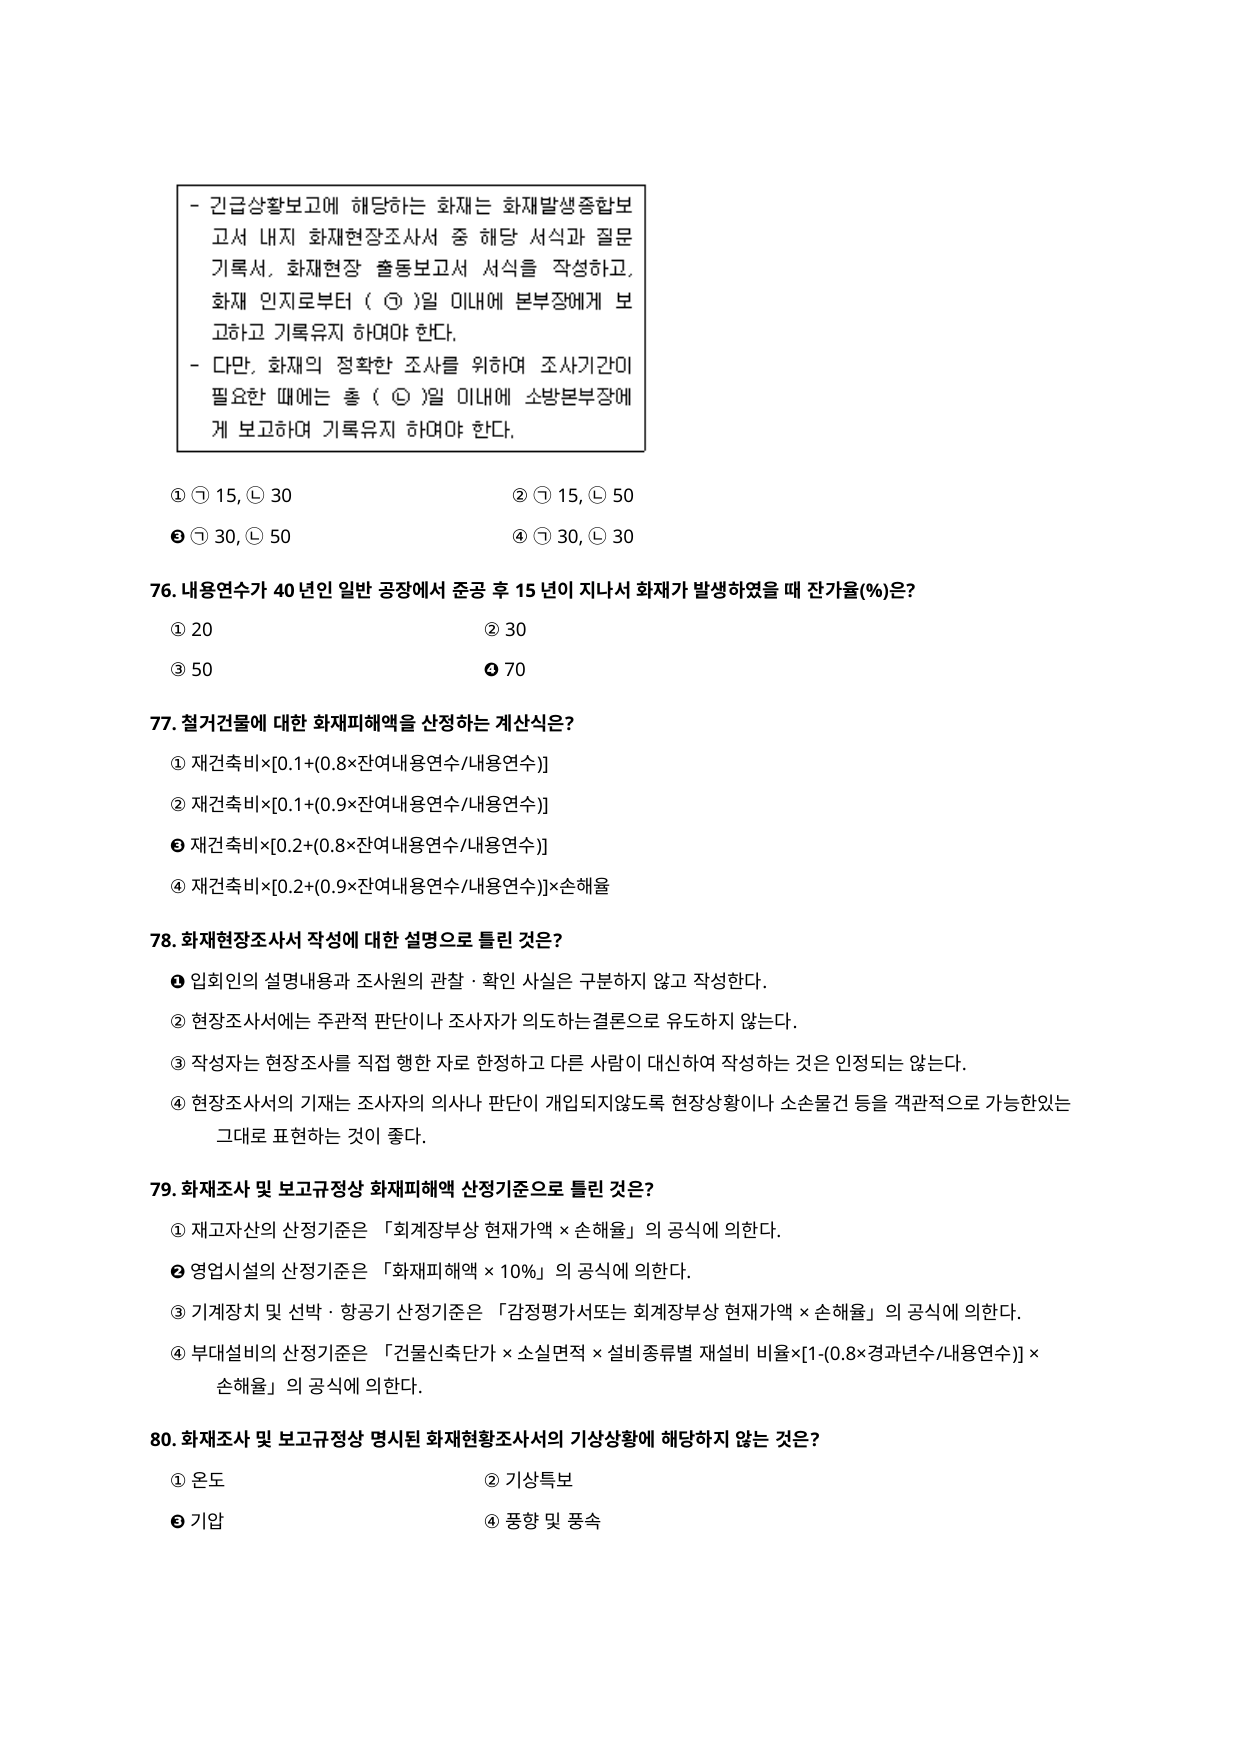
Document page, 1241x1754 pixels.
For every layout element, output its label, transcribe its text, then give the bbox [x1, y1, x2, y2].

text ② 재건축비×[0.1+(0.9×잔여내용연수/내용연수)] [150, 790, 1090, 817]
text ③ 50 ❹ 70 [150, 656, 1090, 682]
text ① 재고자산의 산정기준은 「회계장부상 현재가액 × 손해율」의 공식에 의한다. [150, 1216, 1090, 1243]
text ① 온도 ② 기상특보 [150, 1466, 1090, 1493]
text ③ 기계장치 및 선박ㆍ항공기 산정기준은 「감정평가서또는 회계장부상 현재가액 × 손해율」의 공식에 의한다. [150, 1298, 1090, 1325]
picture [169, 177, 654, 462]
text 76. 내용연수가 40년인 일반 공장에서 준공 후 15년이 지나서 화재가 발생하였을 때 잔가율(%)은? [150, 576, 1090, 603]
text ③ 작성자는 현장조사를 직접 행한 자로 한정하고 다른 사람이 대신하여 작성하는 것은 인정되는 않는다. [150, 1048, 1090, 1075]
text ① 20 ② 30 [150, 617, 1090, 642]
text 77. 철거건물에 대한 화재피해액을 산정하는 계산식은? [150, 708, 1090, 735]
text ❷ 영업시설의 산정기준은 「화재피해액 × 10%」의 공식에 의한다. [150, 1257, 1090, 1284]
text ❶ 입회인의 설명내용과 조사원의 관찰ㆍ확인 사실은 구분하지 않고 작성한다. [150, 966, 1090, 993]
text ④ 재건축비×[0.2+(0.9×잔여내용연수/내용연수)]×손해율 [150, 872, 1090, 899]
text ① ㉠ 15, ㉡ 30 ② ㉠ 15, ㉡ 50 [150, 481, 1090, 508]
text ❸ 기압 ④ 풍향 및 풍속 [150, 1507, 1090, 1534]
text ❸ 재건축비×[0.2+(0.8×잔여내용연수/내용연수)] [150, 831, 1090, 858]
text ❸ ㉠ 30, ㉡ 50 ④ ㉠ 30, ㉡ 30 [150, 522, 1090, 549]
text 79. 화재조사 및 보고규정상 화재피해액 산정기준으로 틀린 것은? [150, 1175, 1090, 1202]
text ① 재건축비×[0.1+(0.8×잔여내용연수/내용연수)] [150, 749, 1090, 776]
text 78. 화재현장조사서 작성에 대한 설명으로 틀린 것은? [150, 925, 1090, 952]
text ④ 현장조사서의 기재는 조사자의 의사나 판단이 개입되지않도록 현장상황이나 소손물건 등을 객관적으로 가능한있는 그대로 표현하는 것이 좋다. [150, 1089, 1090, 1149]
text ④ 부대설비의 산정기준은 「건물신축단가 × 소실면적 × 설비종류별 재설비 비율×[1-(0.8×경과년수/내용연수)] × 손해율」의 공식에 의한다. [150, 1339, 1090, 1399]
text 80. 화재조사 및 보고규정상 명시된 화재현황조사서의 기상상황에 해당하지 않는 것은? [150, 1425, 1090, 1452]
text ② 현장조사서에는 주관적 판단이나 조사자가 의도하는결론으로 유도하지 않는다. [150, 1007, 1090, 1034]
